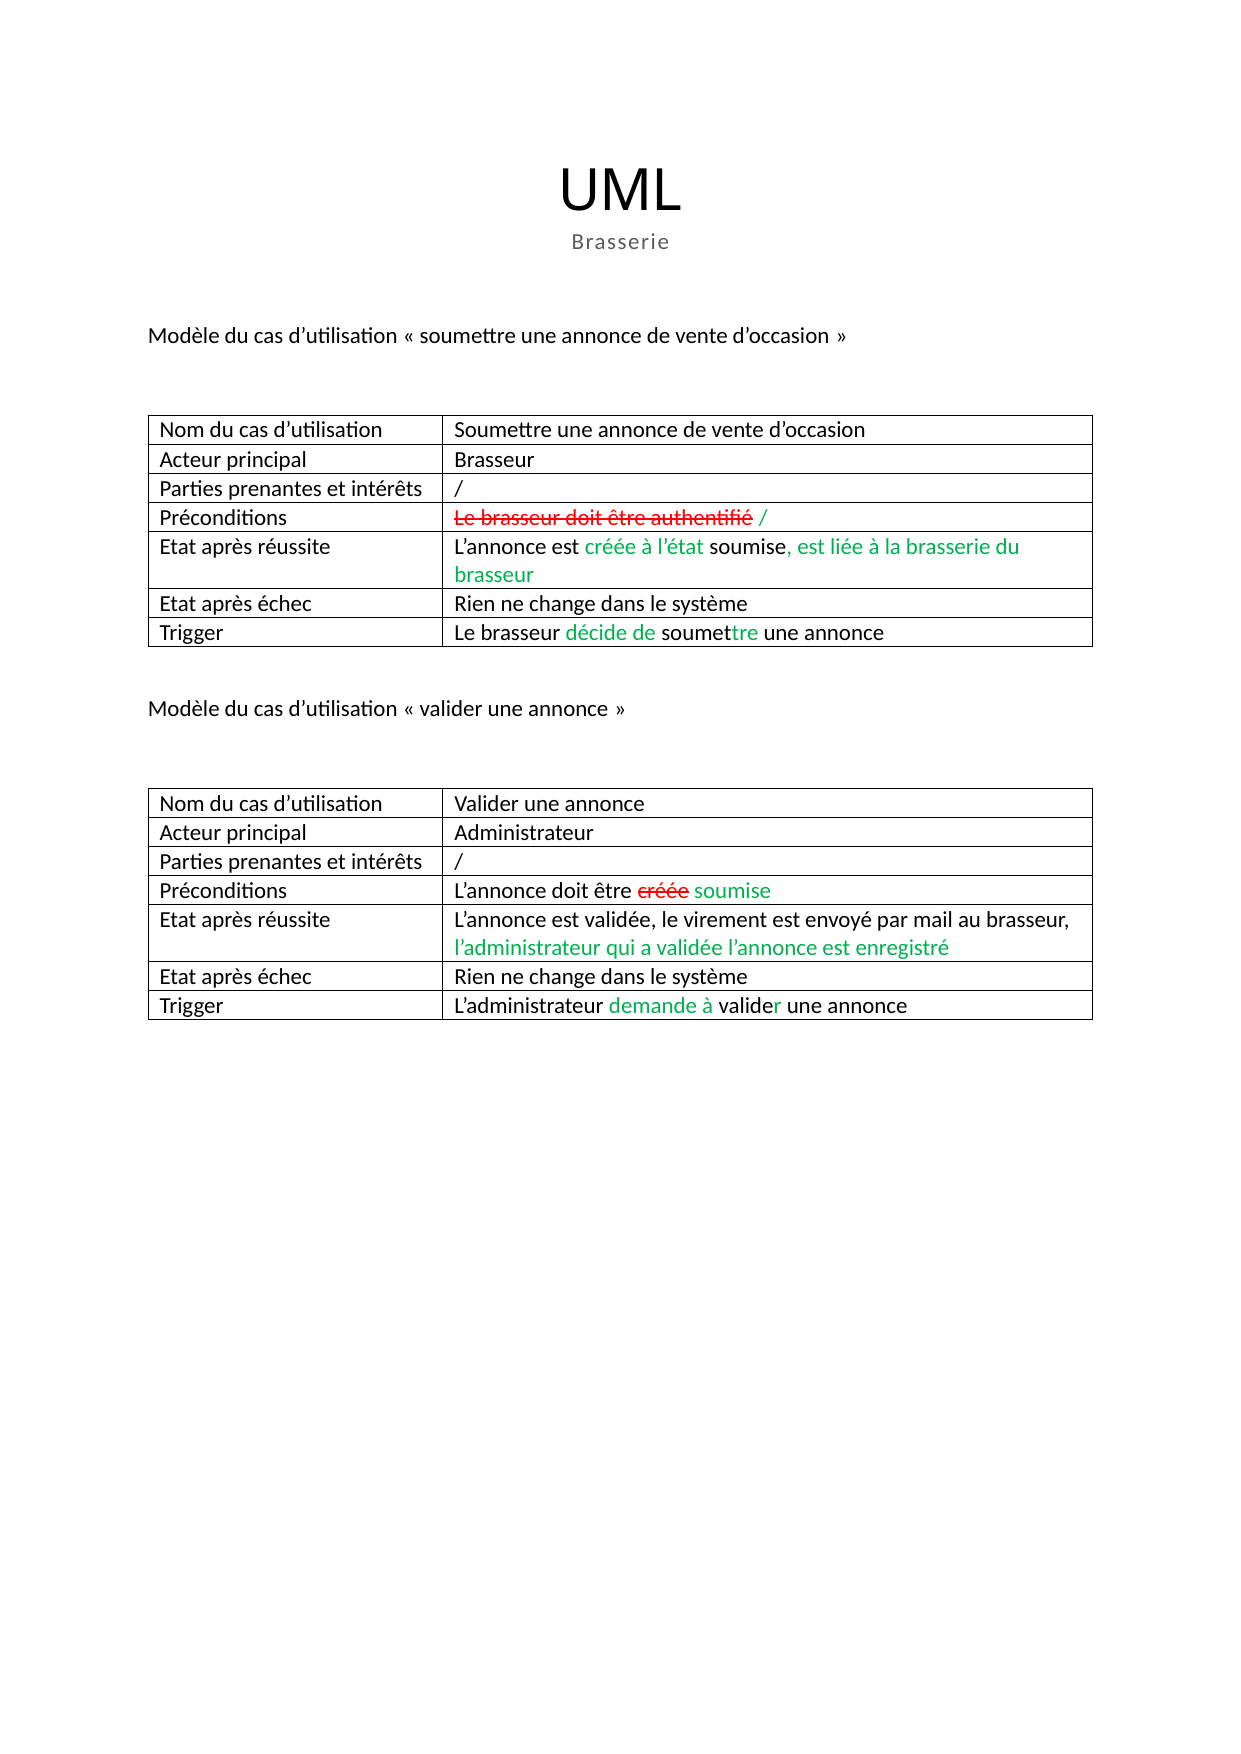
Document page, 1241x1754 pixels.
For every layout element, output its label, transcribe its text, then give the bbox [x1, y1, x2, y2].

text Modèle du cas d’utilisation « soumettre une annonce de vente d’occasion » [148, 321, 1093, 349]
table_header Valider une annonce [443, 789, 1092, 817]
table_cell L’administrateur demande à valider une annonce [443, 991, 1092, 1019]
table_cell Rien ne change dans le système [443, 962, 1092, 990]
table_cell / [443, 847, 1092, 875]
table_cell Etat après réussite [149, 905, 442, 961]
table_cell Parties prenantes et intérêts [149, 474, 442, 502]
table_header Soumettre une annonce de vente d’occasion [443, 416, 1092, 444]
table_cell Parties prenantes et intérêts [149, 847, 442, 875]
subtitle Brasserie [148, 227, 1093, 255]
table_cell Etat après réussite [149, 532, 442, 588]
table_cell L’annonce est validée, le virement est envoyé par mail au brasseur, l’administrateur qui a validée l’annonce est enregistré [443, 905, 1092, 961]
table_cell Préconditions [149, 876, 442, 904]
table_cell Administrateur [443, 818, 1092, 846]
title UML [148, 148, 1093, 227]
table_cell Le brasseur doit être authentifié / [443, 503, 1092, 531]
table_cell Acteur principal [149, 445, 442, 473]
table_header Nom du cas d’utilisation [149, 789, 442, 817]
table_cell / [443, 474, 1092, 502]
text Modèle du cas d’utilisation « valider une annonce » [148, 694, 1093, 722]
table_cell Etat après échec [149, 962, 442, 990]
table_cell Le brasseur décide de soumettre une annonce [443, 618, 1092, 646]
table_cell L’annonce doit être créée soumise [443, 876, 1092, 904]
table_cell Brasseur [443, 445, 1092, 473]
table_cell Trigger [149, 618, 442, 646]
table_cell Etat après échec [149, 589, 442, 617]
table_cell Préconditions [149, 503, 442, 531]
table_header Nom du cas d’utilisation [149, 416, 442, 444]
table_cell Trigger [149, 991, 442, 1019]
table_cell L’annonce est créée à l’état soumise, est liée à la brasserie du brasseur [443, 532, 1092, 588]
table_cell Rien ne change dans le système [443, 589, 1092, 617]
table_cell Acteur principal [149, 818, 442, 846]
